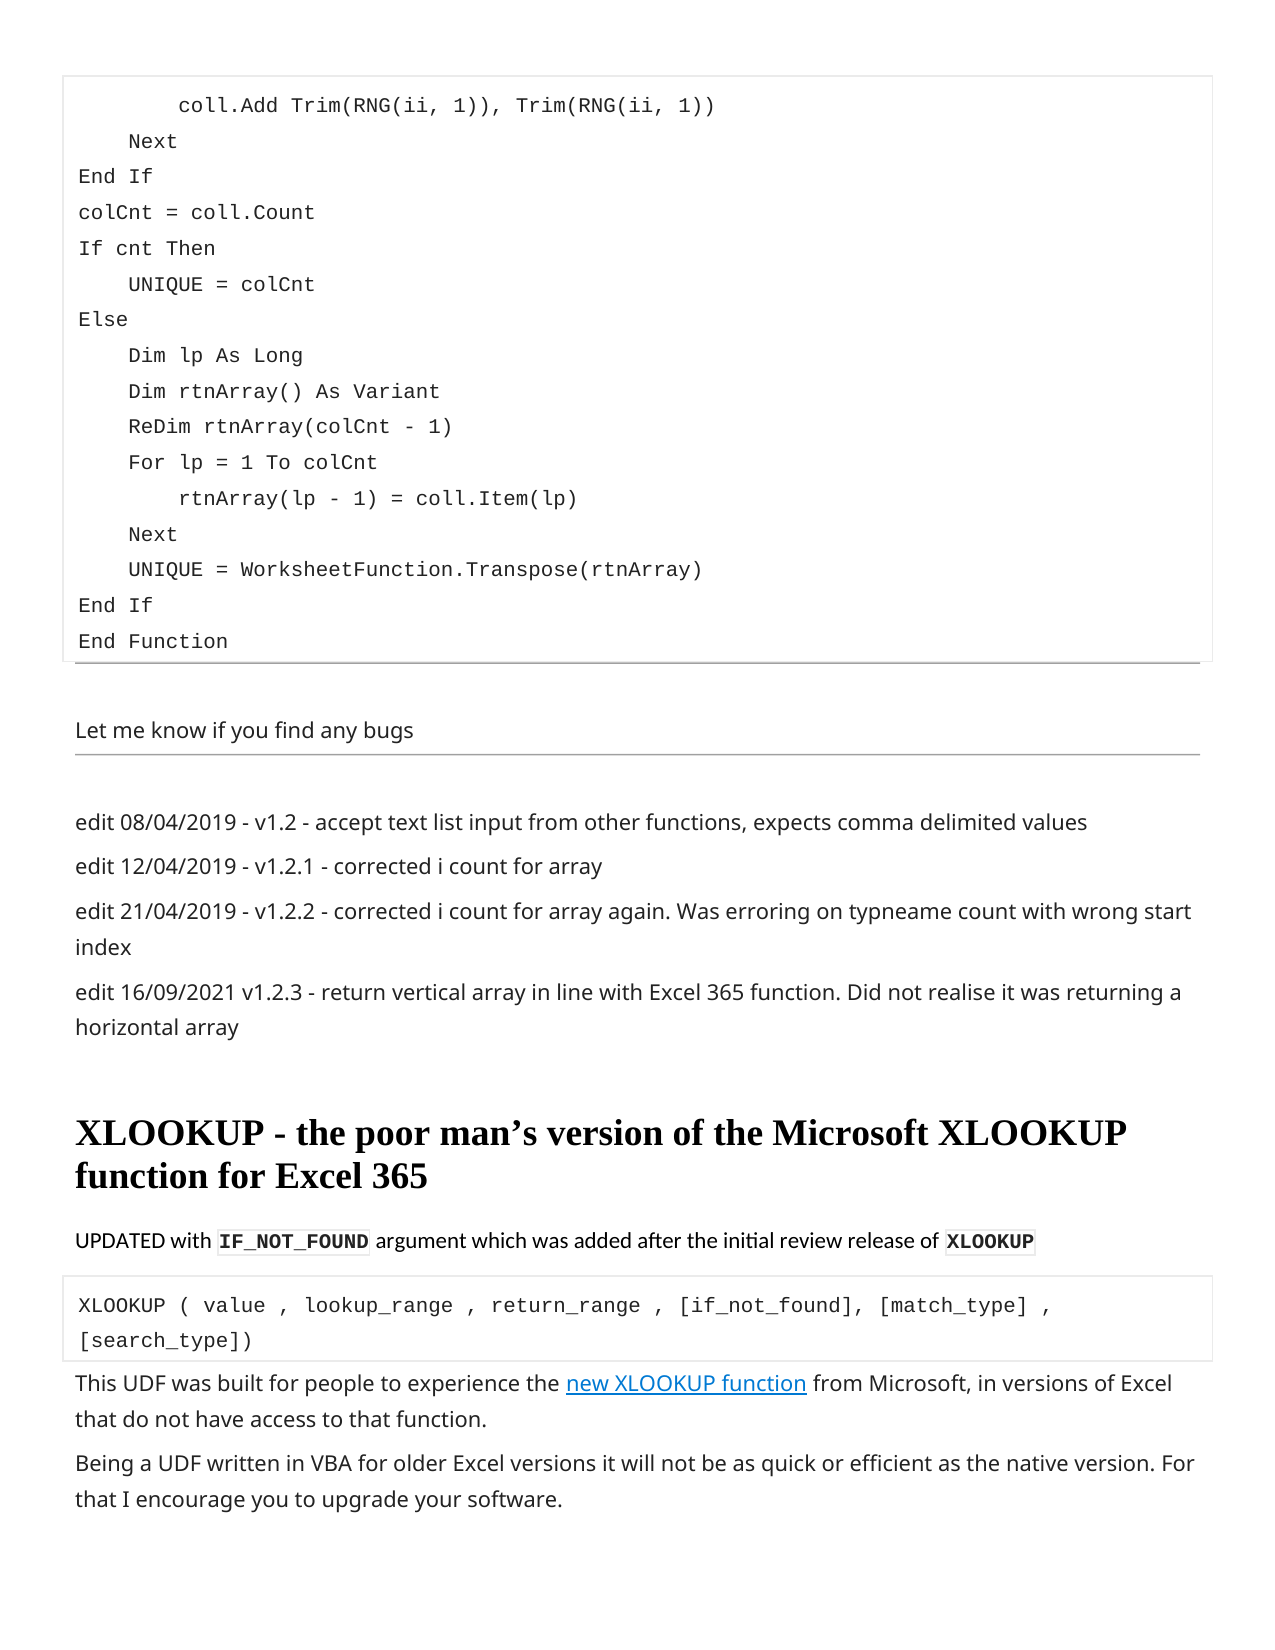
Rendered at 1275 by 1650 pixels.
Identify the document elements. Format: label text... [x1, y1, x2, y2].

text rtnArray(lp - 1) = coll.Item(lp) [64, 468, 1212, 504]
text Let me know if you find any bugs [75, 709, 1200, 745]
text ReDim rtnArray(colCnt - 1) [64, 397, 1212, 432]
text End If [64, 146, 1212, 182]
text Next [64, 504, 1212, 539]
subtitle XLOOKUP - the poor man’s version of the Microsoft XLOOKUP function for Excel 365 [75, 1110, 1200, 1197]
text This UDF was built for people to experience the new XLOOKUP function from Microsoft, in versions of Excel that do not have access to that function. [75, 1362, 1200, 1433]
text Being a UDF written in VBA for older Excel versions it will not be as quick or efficient as the native version. For that I encourage you to upgrade your software. [75, 1442, 1200, 1514]
text End If [64, 575, 1212, 611]
text End Function [64, 611, 1212, 661]
text edit 08/04/2019 - v1.2 - accept text list input from other functions, expects comma delimited values [75, 801, 1200, 836]
text coll.Add Trim(RNG(ii, 1)), Trim(RNG(ii, 1)) [64, 77, 1212, 111]
text edit 12/04/2019 - v1.2.1 - corrected i count for array [75, 845, 1200, 881]
text XLOOKUP ( value , lookup_range , return_range , [if_not_found], [match_type] , [search_type]) [64, 1277, 1212, 1360]
text If cnt Then [64, 218, 1212, 254]
text UNIQUE = colCnt [64, 254, 1212, 289]
text Next [64, 111, 1212, 146]
text edit 21/04/2019 - v1.2.2 - corrected i count for array again. Was erroring on typneame count with wrong start index [75, 890, 1200, 962]
text UNIQUE = WorksheetFunction.Transpose(rtnArray) [64, 539, 1212, 575]
text Dim lp As Long [64, 325, 1212, 361]
text Dim rtnArray() As Variant [64, 361, 1212, 397]
text For lp = 1 To colCnt [64, 432, 1212, 468]
text colCnt = coll.Count [64, 182, 1212, 218]
text Else [64, 289, 1212, 325]
text UPDATED with IF_NOT_FOUND argument which was added after the initial review release of XLOOKUP [75, 1226, 1200, 1256]
text edit 16/09/2021 v1.2.3 - return vertical array in line with Excel 365 function. Did not realise it was returning a horizontal array [75, 971, 1200, 1042]
